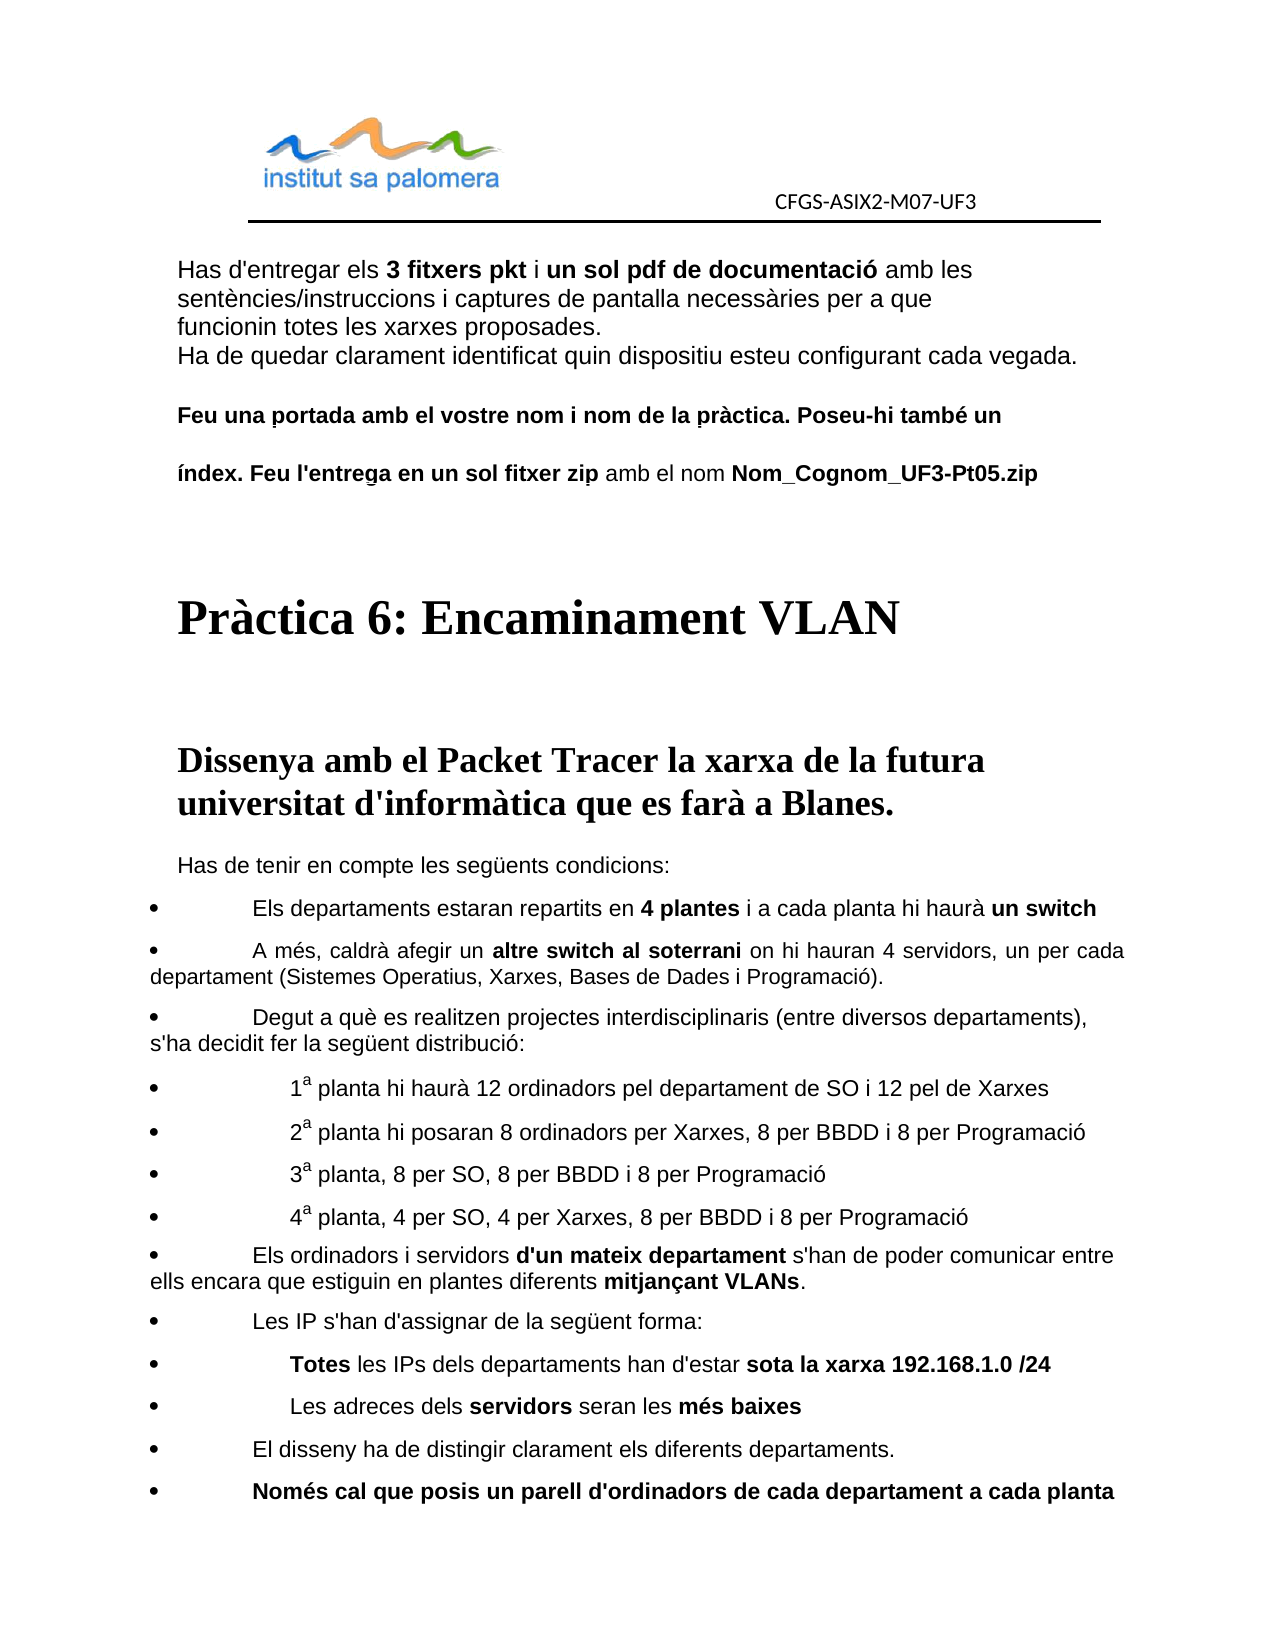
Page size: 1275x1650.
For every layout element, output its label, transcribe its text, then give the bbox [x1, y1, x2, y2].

text Ha de quedar clarament identificat quin dispositiu esteu configurant cada vegada. [177, 341, 1125, 370]
list Totes les IPs dels departaments han d'estar sota la xarxa 192.168.1.0 /24 [150, 1351, 1125, 1377]
list Degut a què es realitzen projectes interdisciplinaris (entre diversos departaments), s'ha decidit fer la següent distribució: [150, 1004, 1125, 1056]
list A més, caldrà afegir un altre switch al soterrani on hi hauran 4 servidors, un per cada departament (Sistemes Operatius, Xarxes, Bases de Dades i Programació). [150, 938, 1125, 989]
text Has de tenir en compte les següents condicions: [177, 852, 1125, 878]
text Pràctica 6: Encaminament VLAN [177, 588, 1125, 645]
list 2a planta hi posaran 8 ordinadors per Xarxes, 8 per BBDD i 8 per Programació [150, 1113, 1125, 1146]
picture [251, 115, 512, 210]
text Feu una portada amb el vostre nom i nom de la pràctica. Poseu-hi també un índex. Feu l'entrega en un sol fitxer zip amb el nom Nom_Cognom_UF3-Pt05.zip [177, 402, 1056, 487]
text Dissenya amb el Packet Tracer la xarxa de la futura universitat d'informàtica que es farà a Blanes. [177, 739, 1004, 823]
text CFGS-ASIX2-M07-UF3 [775, 187, 1125, 215]
list 3a planta, 8 per SO, 8 per BBDD i 8 per Programació [150, 1156, 1125, 1188]
list Les adreces dels servidors seran les més baixes [150, 1393, 1125, 1420]
list 1a planta hi haurà 12 ordinadors pel departament de SO i 12 pel de Xarxes [150, 1070, 1125, 1103]
list Les IP s'han d'assignar de la següent forma: [150, 1308, 1125, 1335]
list El disseny ha de distingir clarament els diferents departaments. [150, 1436, 1125, 1462]
list Els ordinadors i servidors d'un mateix departament s'han de poder comunicar entre ells encara que estiguin en plantes diferents mitjançant VLANs. [150, 1243, 1125, 1294]
list Només cal que posis un parell d'ordinadors de cada departament a cada planta [150, 1479, 1125, 1504]
text Has d'entregar els 3 fitxers pkt i un sol pdf de documentació amb les sentències/instruccions i captures de pantalla necessàries per a que funcionin totes les xarxes proposades. [177, 256, 1031, 341]
list Els departaments estaran repartits en 4 plantes i a cada planta hi haurà un switch [150, 895, 1125, 921]
list 4a planta, 4 per SO, 4 per Xarxes, 8 per BBDD i 8 per Programació [150, 1199, 1125, 1232]
